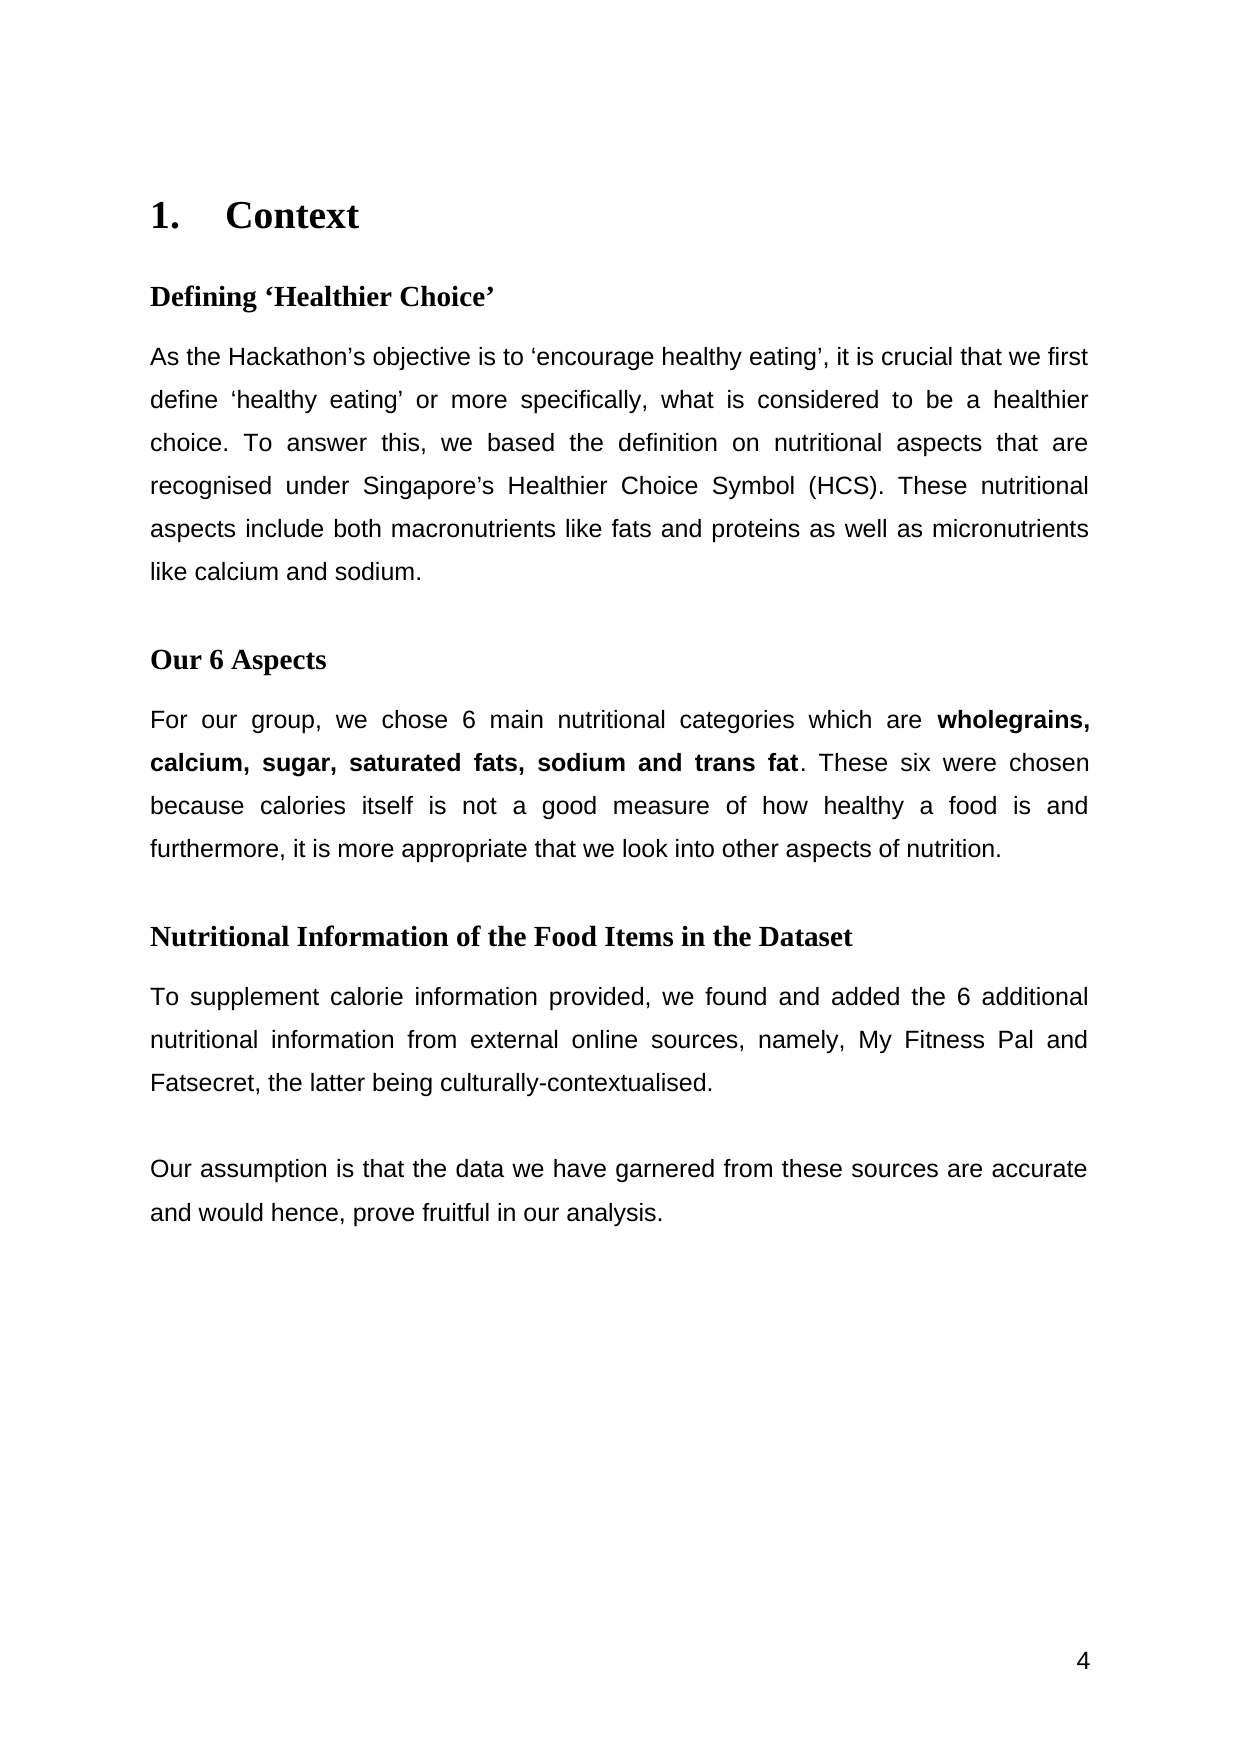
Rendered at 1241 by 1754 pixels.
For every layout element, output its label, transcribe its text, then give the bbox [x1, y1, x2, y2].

text As the Hackathon’s objective is to ‘encourage healthy eating’, it is crucial that we first define ‘healthy eating’ or more specifically, what is considered to be a healthier choice. To answer this, we based the definition on nutritional aspects that are recognised under Singapore’s Healthier Choice Symbol (HCS). These nutritional aspects include both macronutrients like fats and proteins as well as micronutrients like calcium and sodium. [150, 342, 1090, 586]
text Our assumption is that the data we have garnered from these sources are accurate and would hence, prove fruitful in our analysis. [150, 1154, 1090, 1226]
subtitle Nutritional Information of the Food Items in the Dataset [150, 919, 1090, 953]
subtitle Defining ‘Healthier Choice’ [150, 279, 1090, 312]
subtitle Our 6 Aspects [150, 642, 1090, 676]
text To supplement calorie information provided, we found and added the 6 additional nutritional information from external online sources, namely, My Fitness Pal and Fatsecret, the latter being culturally-contextualised. [150, 982, 1090, 1097]
text For our group, we chose 6 main nutritional categories which are wholegrains, calcium, sugar, saturated fats, sodium and trans fat. These six were chosen because calories itself is not a good measure of how healthy a food is and furthermore, it is more appropriate that we look into other aspects of nutrition. [150, 705, 1090, 863]
subtitle 1. Context [150, 192, 1090, 237]
